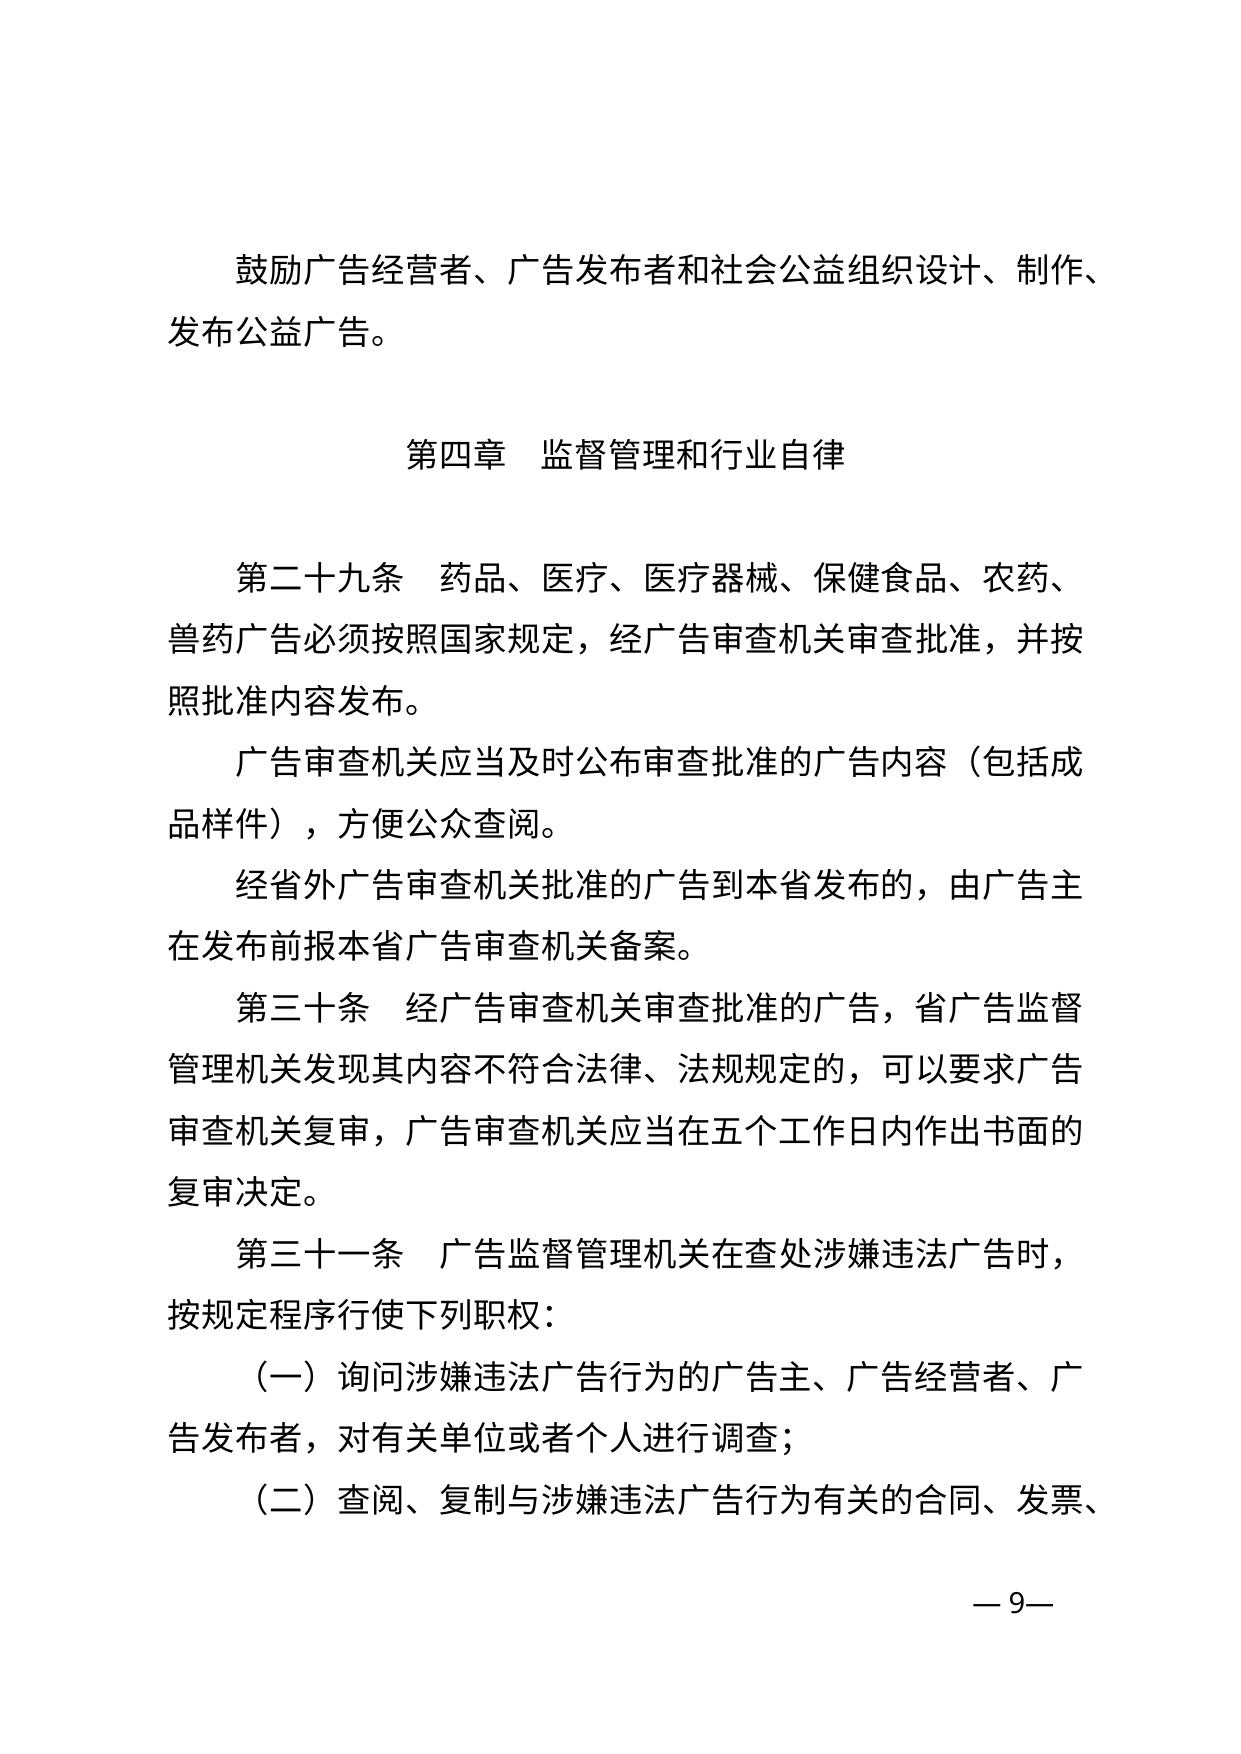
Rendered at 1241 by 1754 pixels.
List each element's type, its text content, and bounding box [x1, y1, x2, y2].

text （一）询问涉嫌违法广告行为的广告主、广告经营者、广告发布者，对有关单位或者个人进行调查； [168, 1344, 1084, 1467]
text 第四章 监督管理和行业自律 [168, 422, 1084, 483]
text 第三十一条 广告监督管理机关在查处涉嫌违法广告时，按规定程序行使下列职权： [168, 1221, 1084, 1344]
text 第三十条 经广告审查机关审查批准的广告，省广告监督管理机关发现其内容不符合法律、法规规定的，可以要求广告审查机关复审，广告审查机关应当在五个工作日内作出书面的复审决定。 [168, 975, 1084, 1221]
text 鼓励广告经营者、广告发布者和社会公益组织设计、制作、发布公益广告。 [168, 238, 1084, 361]
text 第二十九条 药品、医疗、医疗器械、保健食品、农药、兽药广告必须按照国家规定，经广告审查机关审查批准，并按照批准内容发布。 [168, 545, 1084, 729]
text 经省外广告审查机关批准的广告到本省发布的，由广告主在发布前报本省广告审查机关备案。 [168, 852, 1084, 975]
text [168, 1467, 1084, 1528]
text 广告审查机关应当及时公布审查批准的广告内容（包括成品样件），方便公众查阅。 [168, 729, 1084, 852]
